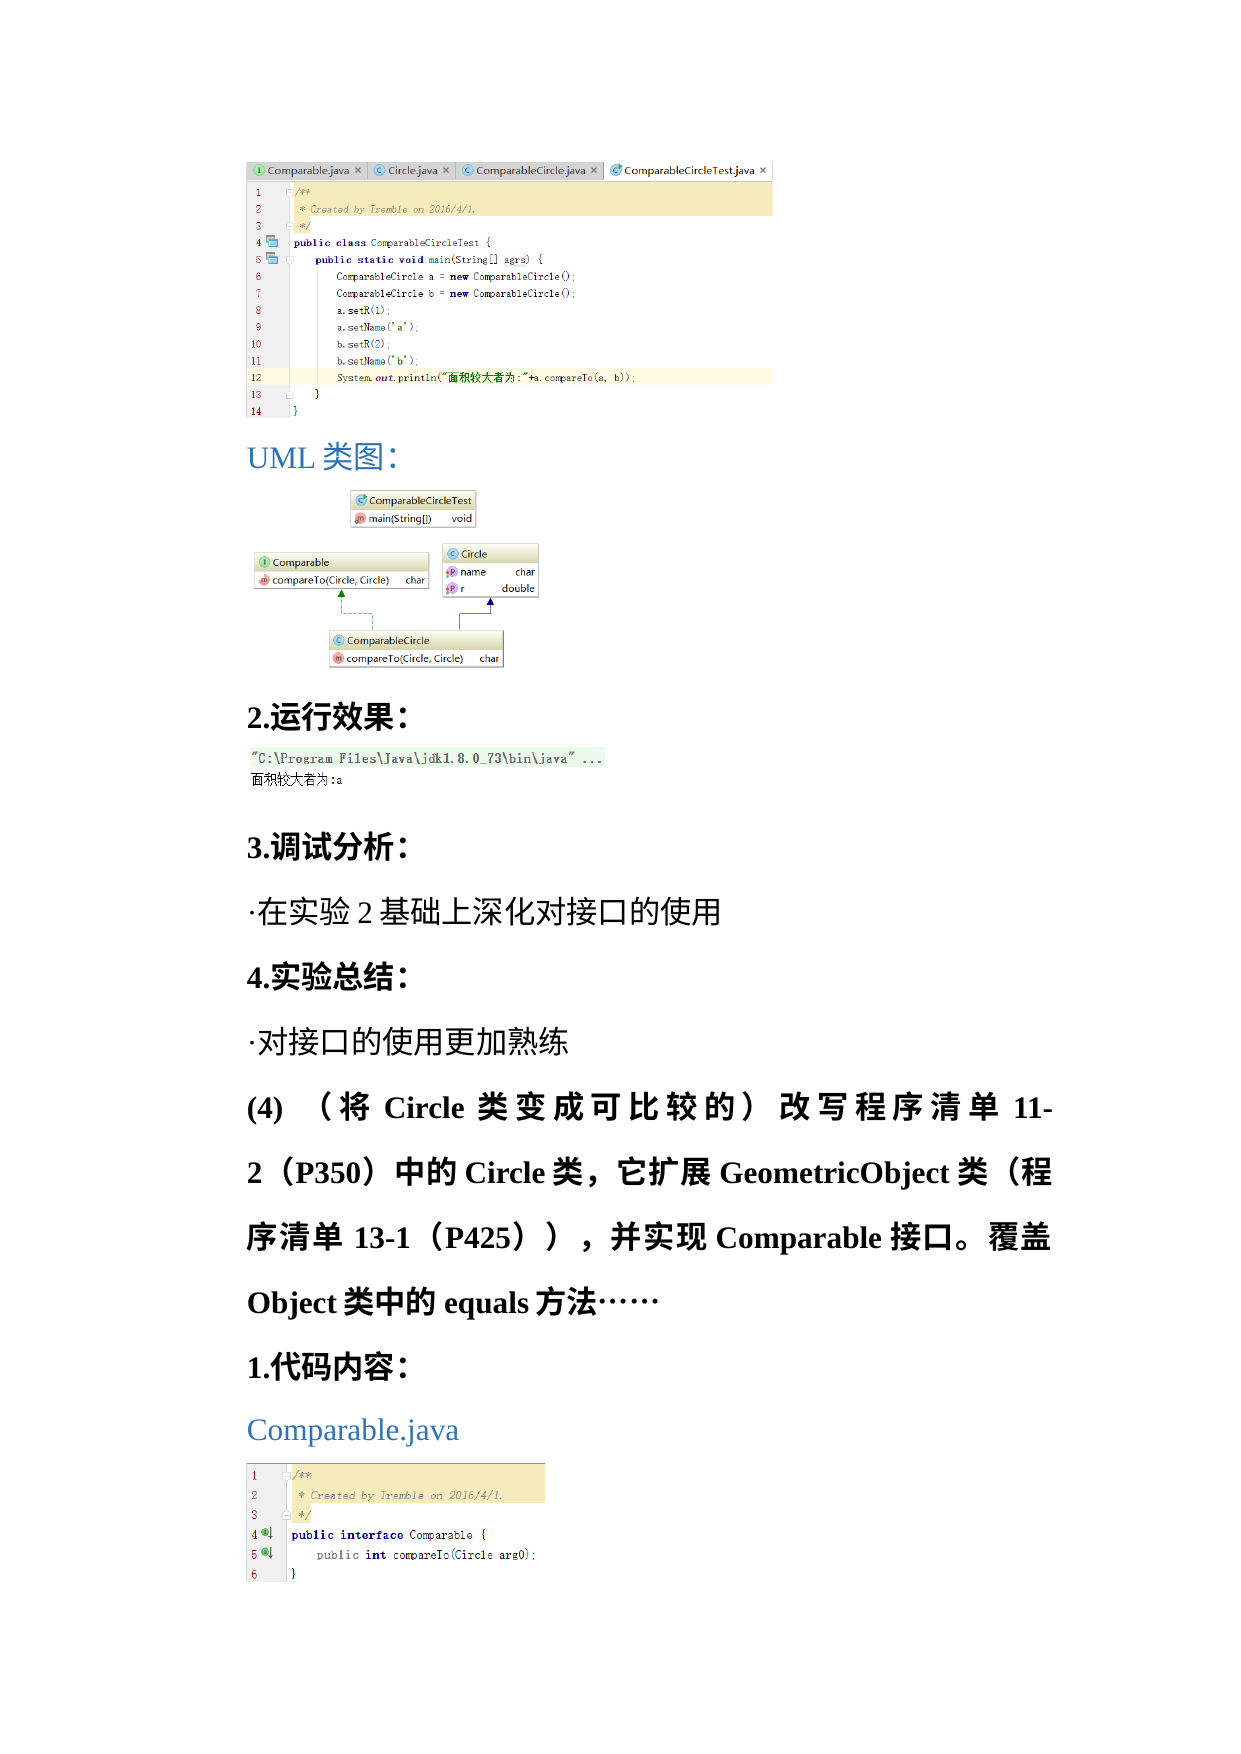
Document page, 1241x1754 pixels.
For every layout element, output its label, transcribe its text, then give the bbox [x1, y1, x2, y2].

picture [246, 162, 773, 418]
text 4.实验总结： [247, 942, 1053, 1007]
picture [246, 1462, 546, 1582]
text 1.代码内容： [247, 1332, 1053, 1397]
text (4) （将Circle类变成可比较的）改写程序清单11-2（P350）中的Circle类，它扩展GeometricObject类（程序清单 13-1（P425）），并实现Comparable接口。覆盖Object类中的 equals方法…… [247, 1072, 1053, 1332]
picture [246, 487, 544, 671]
picture [246, 747, 606, 787]
text 2.运行效果： [247, 682, 1053, 747]
text ·在实验2基础上深化对接口的使用 [247, 877, 1053, 942]
text UML类图： [247, 422, 1053, 487]
text ·对接口的使用更加熟练 [247, 1007, 1053, 1072]
text 3.调试分析： [247, 812, 1053, 877]
text Comparable.java [247, 1397, 1053, 1462]
